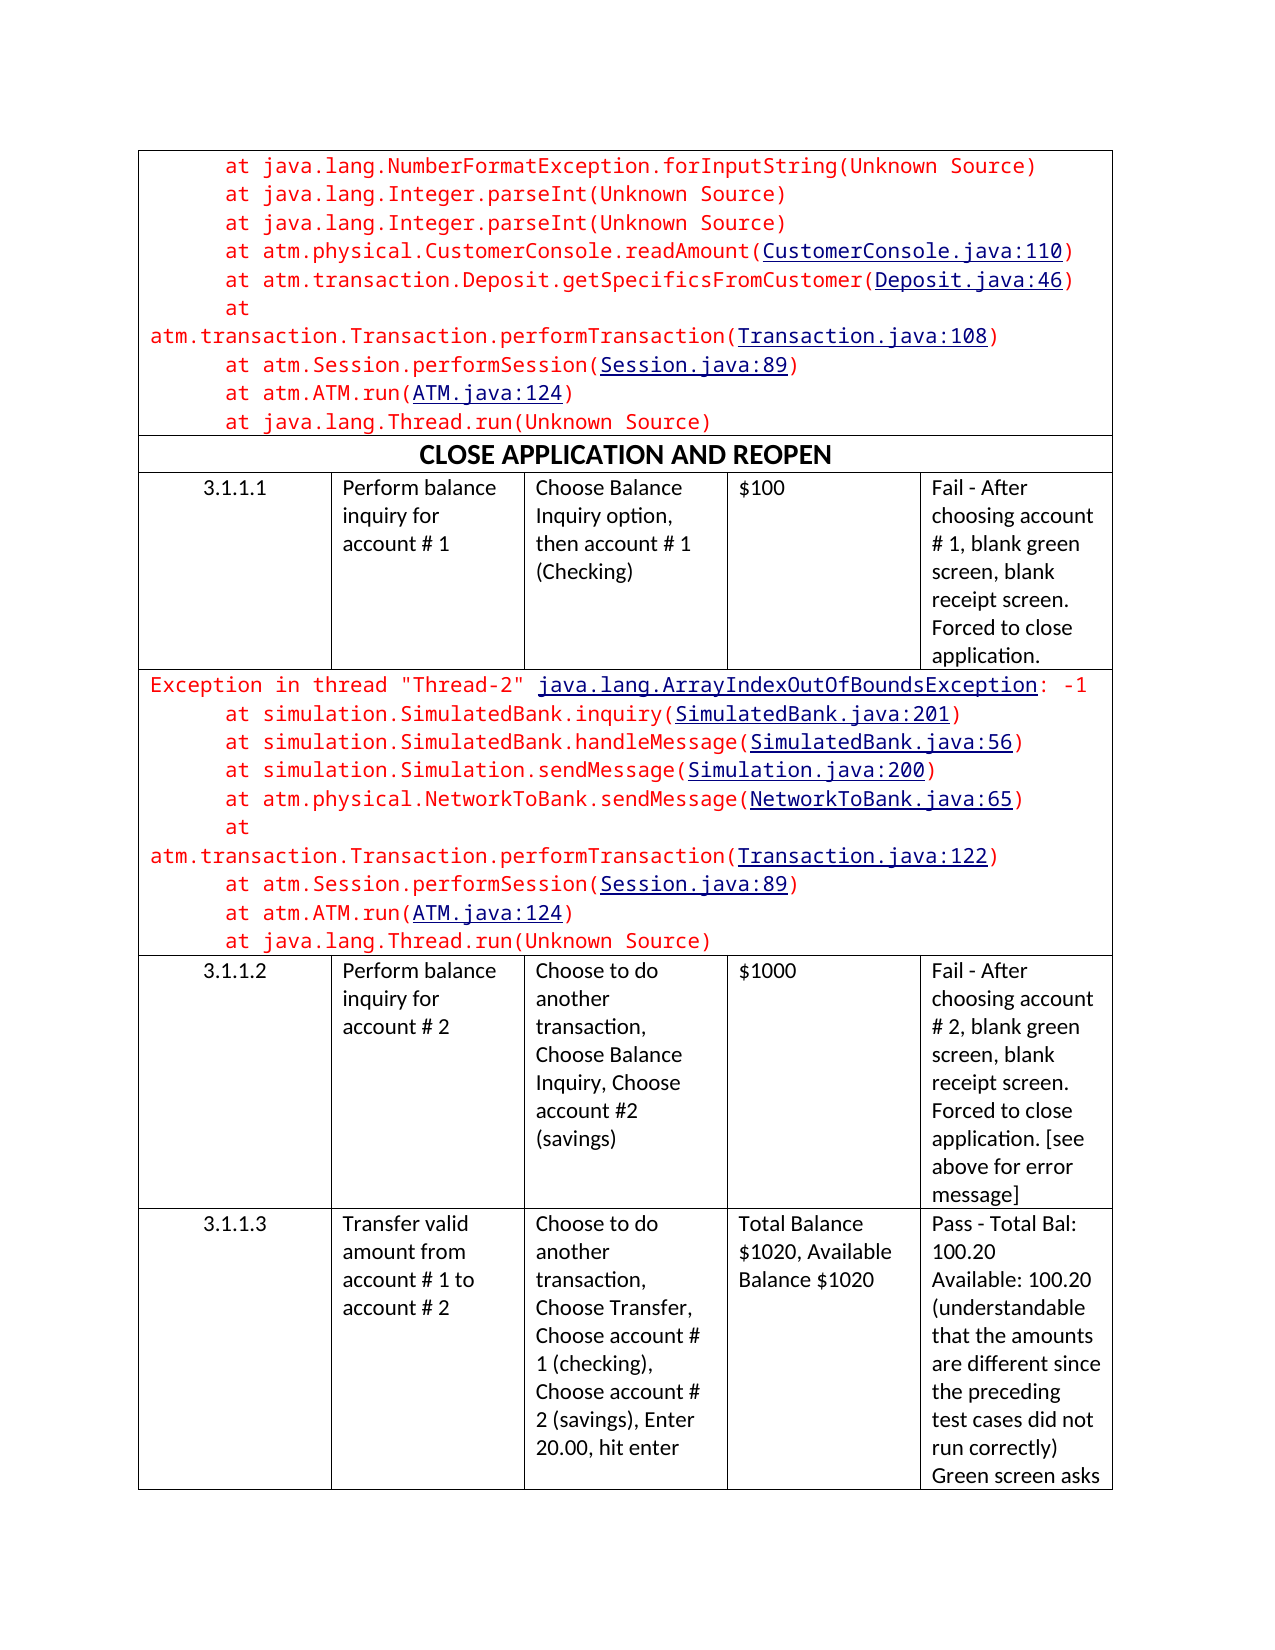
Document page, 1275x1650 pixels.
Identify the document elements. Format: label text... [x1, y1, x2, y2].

table_cell Choose to do another transaction, Choose Balance Inquiry, Choose account #2 (savings) [525, 956, 727, 1208]
table_cell 3.1.1.1 [139, 473, 331, 669]
table_cell $1000 [728, 956, 920, 1208]
table_cell Perform balance inquiry for account # 2 [332, 956, 524, 1208]
table_cell Perform balance inquiry for account # 1 [332, 473, 524, 669]
table_cell 3.1.1.3 [139, 1209, 331, 1489]
table_cell Fail - After choosing account # 2, blank green screen, blank receipt screen. Forced to close application. [see above for error message] [921, 956, 1112, 1208]
table_cell Transfer valid amount from account # 1 to account # 2 [332, 1209, 524, 1489]
table_cell Choose Balance Inquiry option, then account # 1 (Checking) [525, 473, 727, 669]
table_cell 3.1.1.2 [139, 956, 331, 1208]
table_cell Fail - After choosing account # 1, blank green screen, blank receipt screen. Forced to close application. [921, 473, 1112, 669]
table_cell CLOSE APPLICATION AND REOPEN [139, 436, 1112, 472]
table_cell Choose to do another transaction, Choose Transfer, Choose account # 1 (checking), Choose account # 2 (savings), Enter 20.00, hit enter [525, 1209, 727, 1489]
table_cell Exception in thread "Thread-2" java.lang.ArrayIndexOutOfBoundsException: -1 at simulation.SimulatedBank.inquiry(SimulatedBank.java:201) at simulation.SimulatedBank.handleMessage(SimulatedBank.java:56) at simulation.Simulation.sendMessage(Simulation.java:200) at atm.physical.NetworkToBank.sendMessage(NetworkToBank.java:65) at atm.transaction.Transaction.performTransaction(Transaction.java:122) at atm.Session.performSession(Session.java:89) at atm.ATM.run(ATM.java:124) at java.lang.Thread.run(Unknown Source) [139, 670, 1112, 955]
table_cell $100 [728, 473, 920, 669]
table_cell Total Balance $1020, Available Balance $1020 [728, 1209, 920, 1489]
